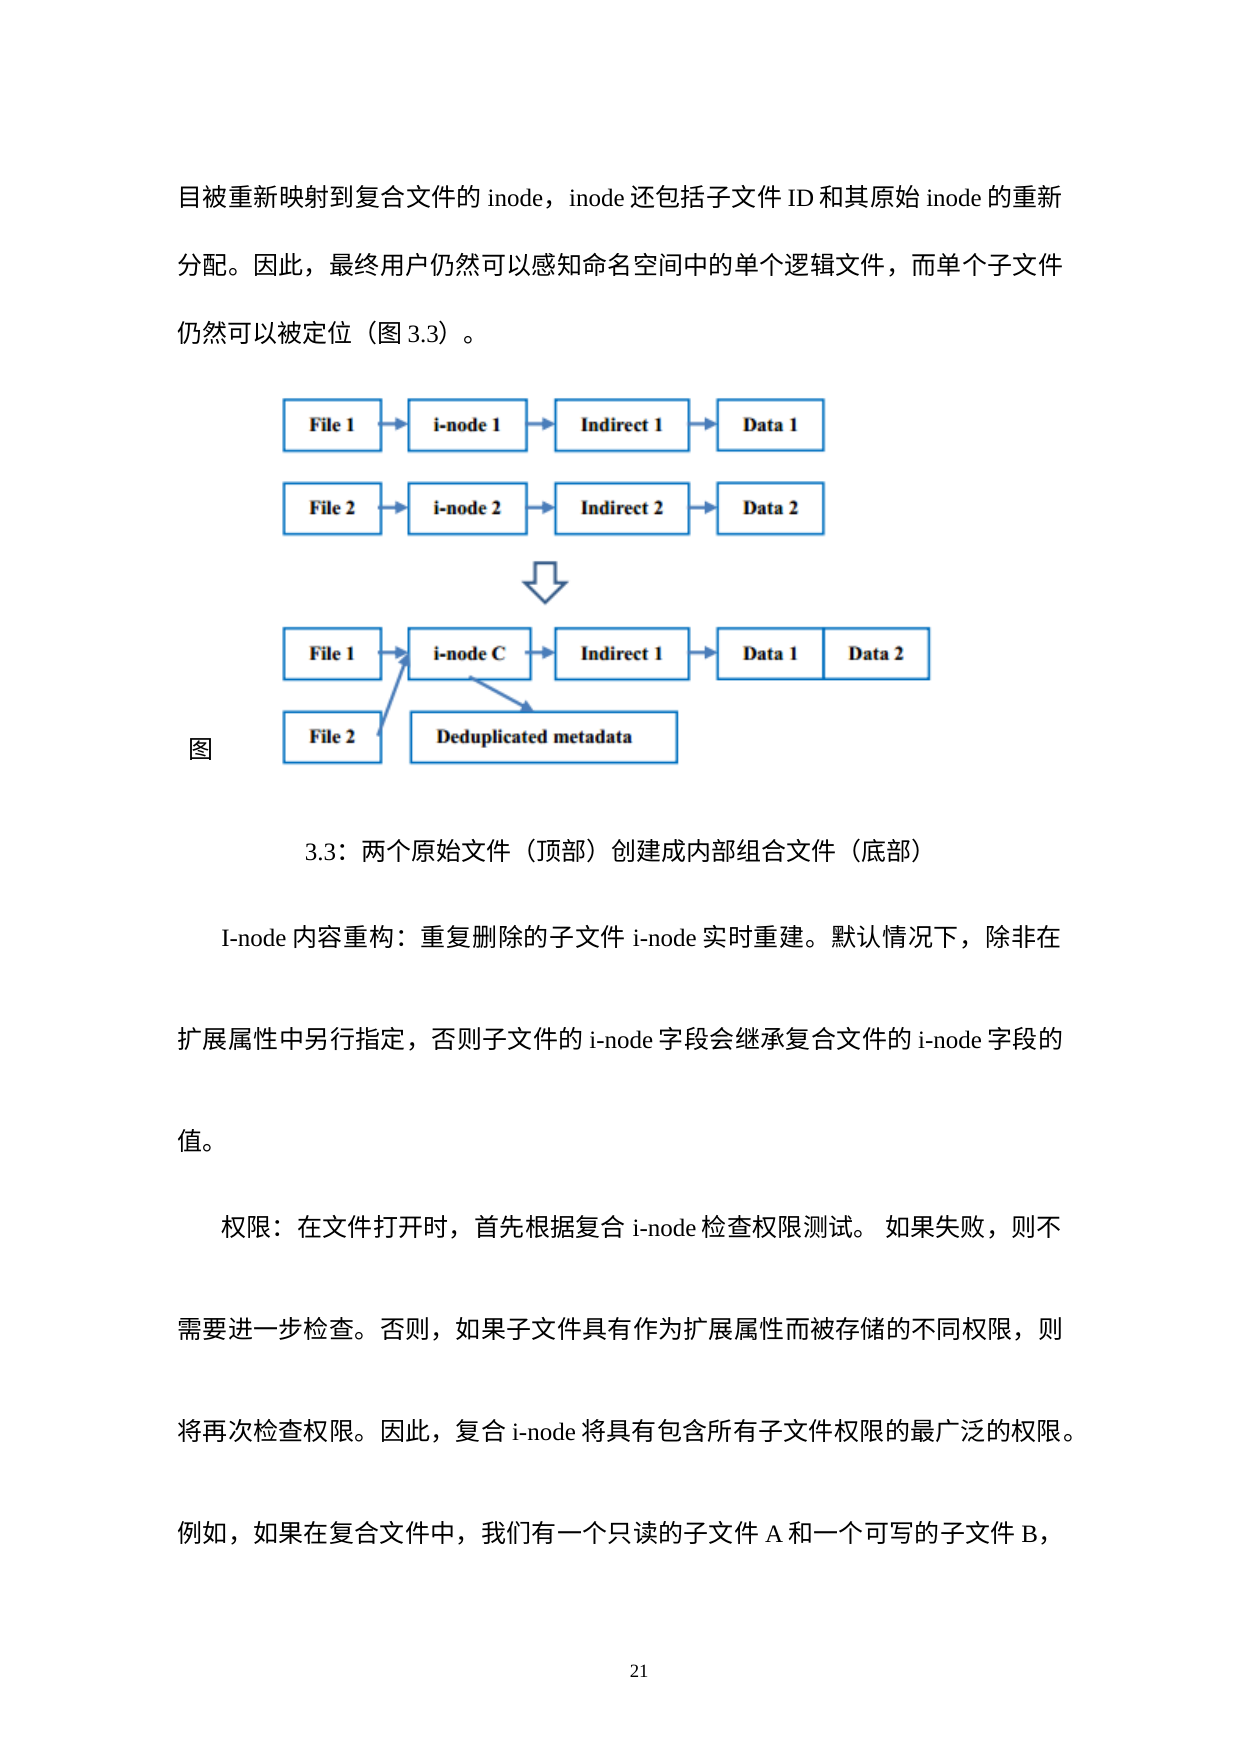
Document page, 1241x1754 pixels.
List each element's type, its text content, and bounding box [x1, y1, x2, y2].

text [177, 1192, 1063, 1565]
text 图3.3：两个原始文件（顶部）创建成内部组合文件（底部） [177, 714, 1063, 884]
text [177, 162, 1063, 365]
text I-node内容重构：重复删除的子文件i-node实时重建。默认情况下，除非在扩展属性中另行指定，否则子文件的i-node字段会继承复合文件的i-node字段的值。 [177, 902, 1063, 1174]
picture [242, 386, 996, 714]
